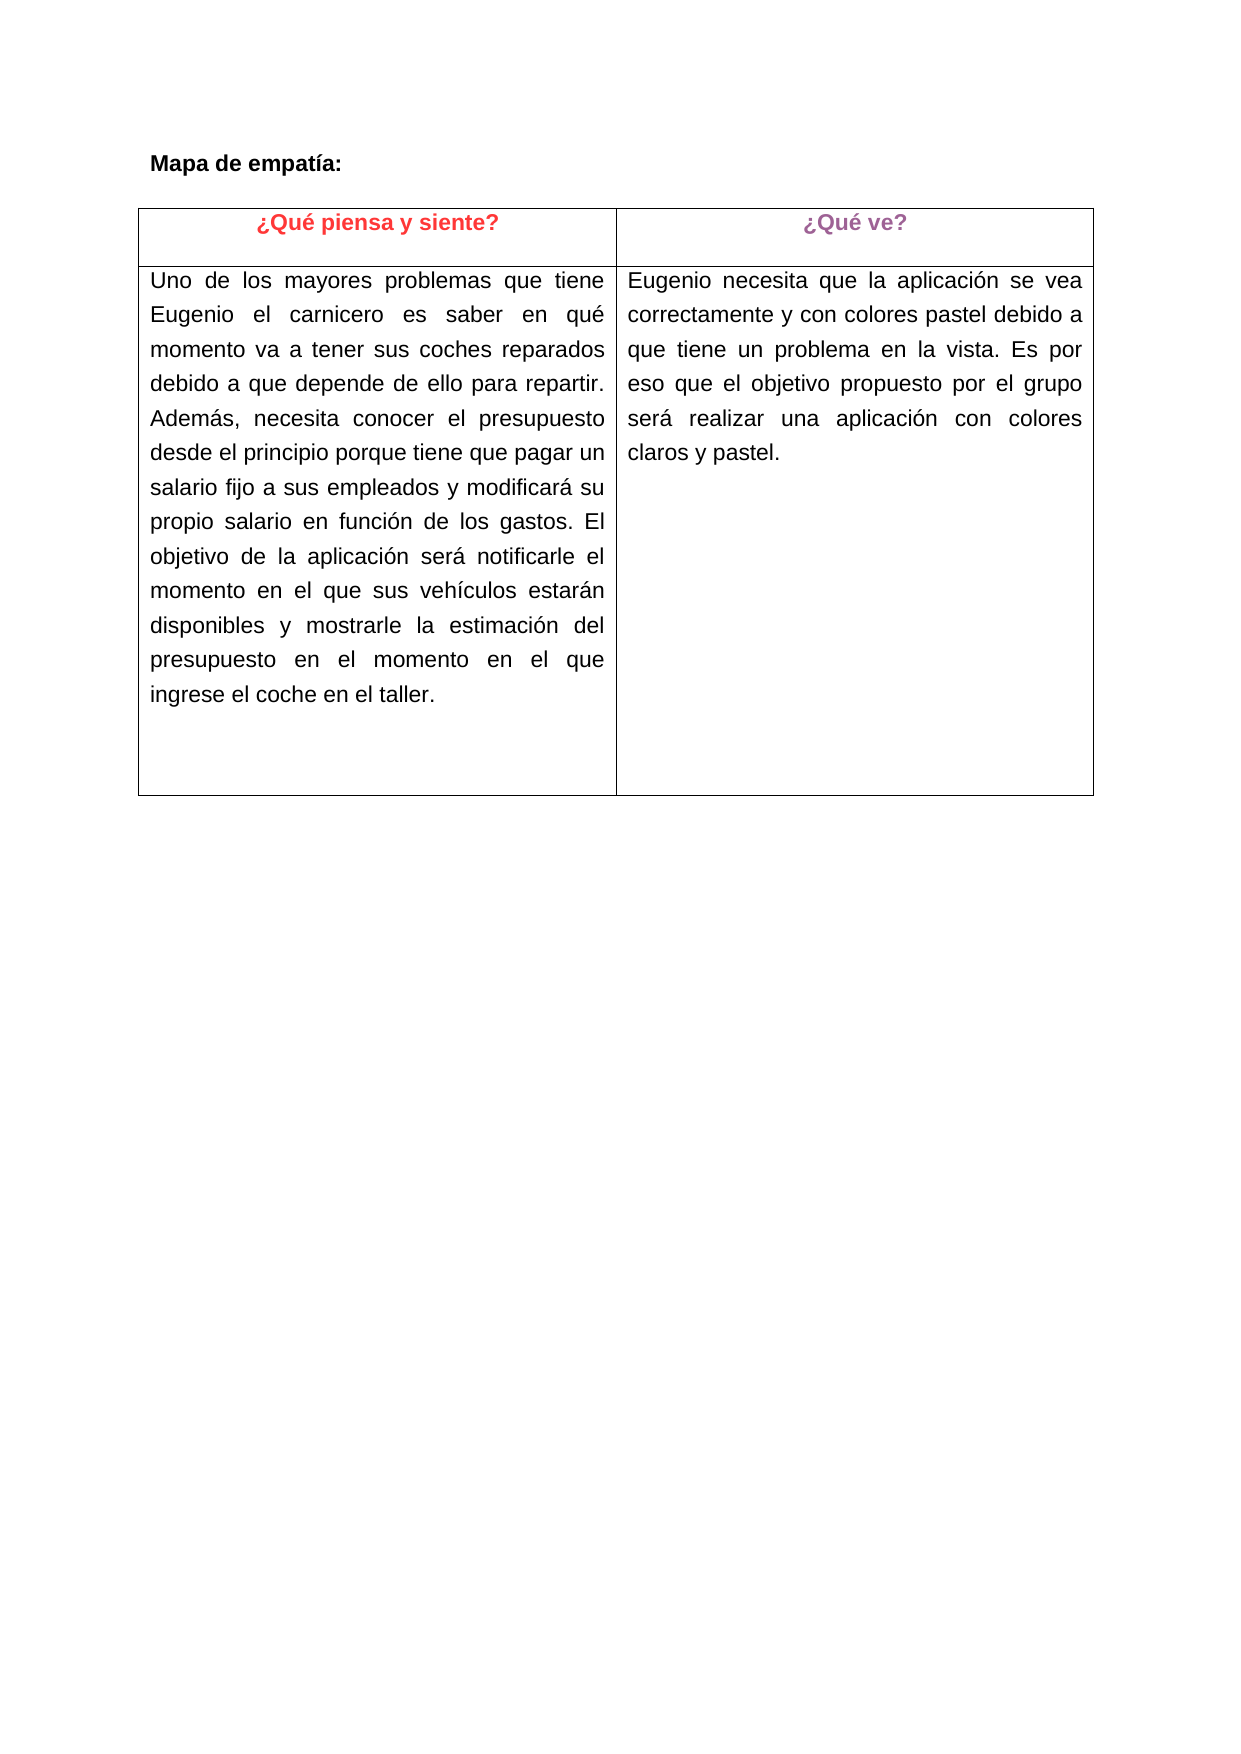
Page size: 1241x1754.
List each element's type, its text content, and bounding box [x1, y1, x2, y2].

table_cell Uno de los mayores problemas que tiene Eugenio el carnicero es saber en qué momento va a tener sus coches reparados debido a que depende de ello para repartir. Además, necesita conocer el presupuesto desde el principio porque tiene que pagar un salario fijo a sus empleados y modificará su propio salario en función de los gastos. El objetivo de la aplicación será notificarle el momento en el que sus vehículos estarán disponibles y mostrarle la estimación del presupuesto en el momento en el que ingrese el coche en el taller. [139, 267, 616, 795]
table_cell Eugenio necesita que la aplicación se vea correctamente y con colores pastel debido a que tiene un problema en la vista. Es por eso que el objetivo propuesto por el grupo será realizar una aplicación con colores claros y pastel. [617, 267, 1093, 795]
text Mapa de empatía: [150, 150, 1090, 176]
table_header ¿Qué piensa y siente? [139, 209, 616, 266]
table_header ¿Qué ve? [617, 209, 1093, 266]
